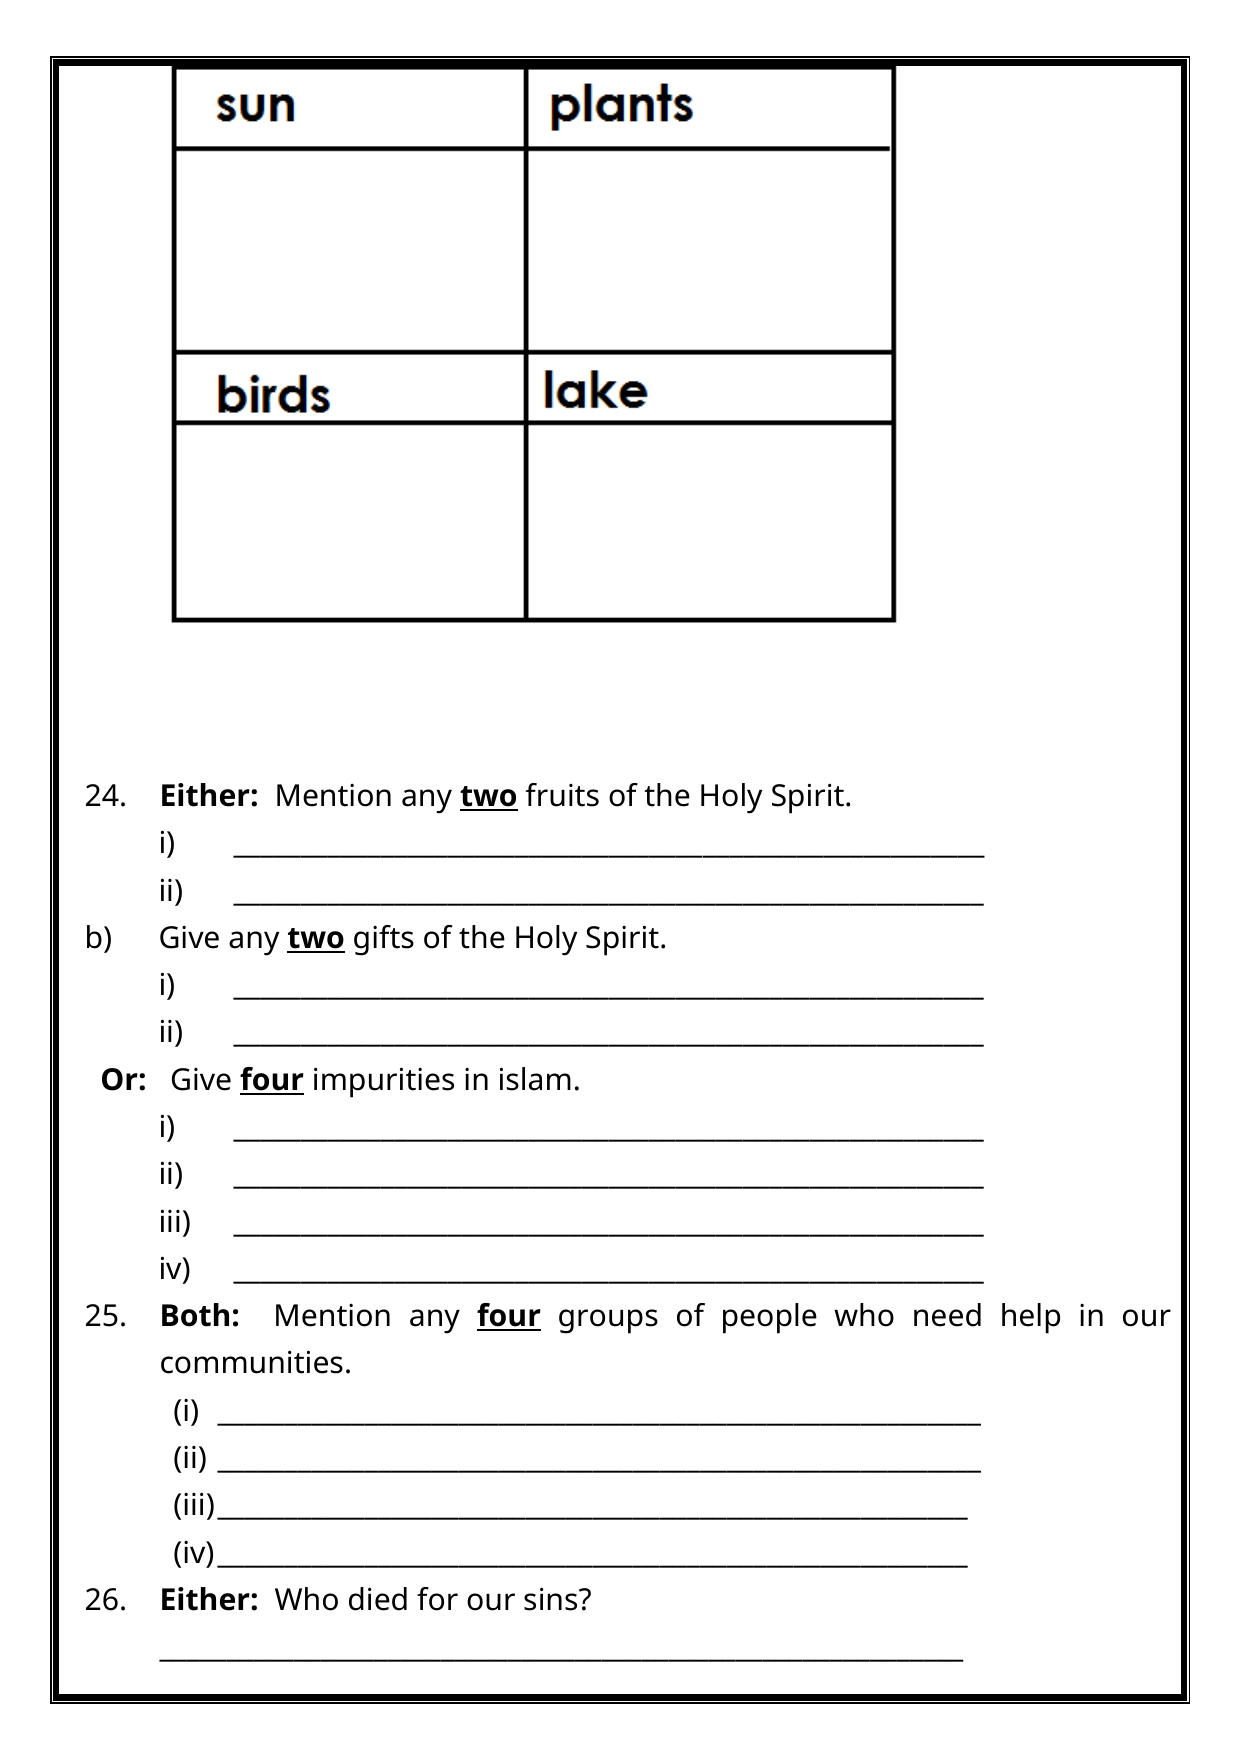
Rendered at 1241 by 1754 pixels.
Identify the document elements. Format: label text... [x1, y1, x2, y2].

list _________________________________________________________ [173, 1389, 1172, 1430]
list _________________________________________________________ [173, 1436, 1172, 1477]
list ____________________________________________________________ [159, 1625, 1172, 1667]
list ________________________________________________________ [158, 1152, 1172, 1194]
list ________________________________________________________ [173, 1531, 1172, 1572]
list Both: Mention any four groups of people who need help in our communities. [84, 1294, 1172, 1383]
list Either: Who died for our sins? [84, 1578, 1172, 1619]
list ________________________________________________________ [158, 869, 1172, 910]
picture [158, 66, 912, 629]
list ________________________________________________________ [173, 1483, 1172, 1525]
list ________________________________________________________ [158, 1247, 1172, 1288]
list ________________________________________________________ [158, 1105, 1172, 1146]
list Give any two gifts of the Holy Spirit. [84, 916, 1172, 957]
list ________________________________________________________ [158, 821, 1172, 863]
list ________________________________________________________ [158, 963, 1172, 1004]
list Either: Mention any two fruits of the Holy Spirit. [84, 774, 1172, 815]
list ________________________________________________________ [158, 1011, 1172, 1052]
text Or: Give four impurities in islam. [84, 1058, 1172, 1099]
list ________________________________________________________ [158, 1200, 1172, 1241]
